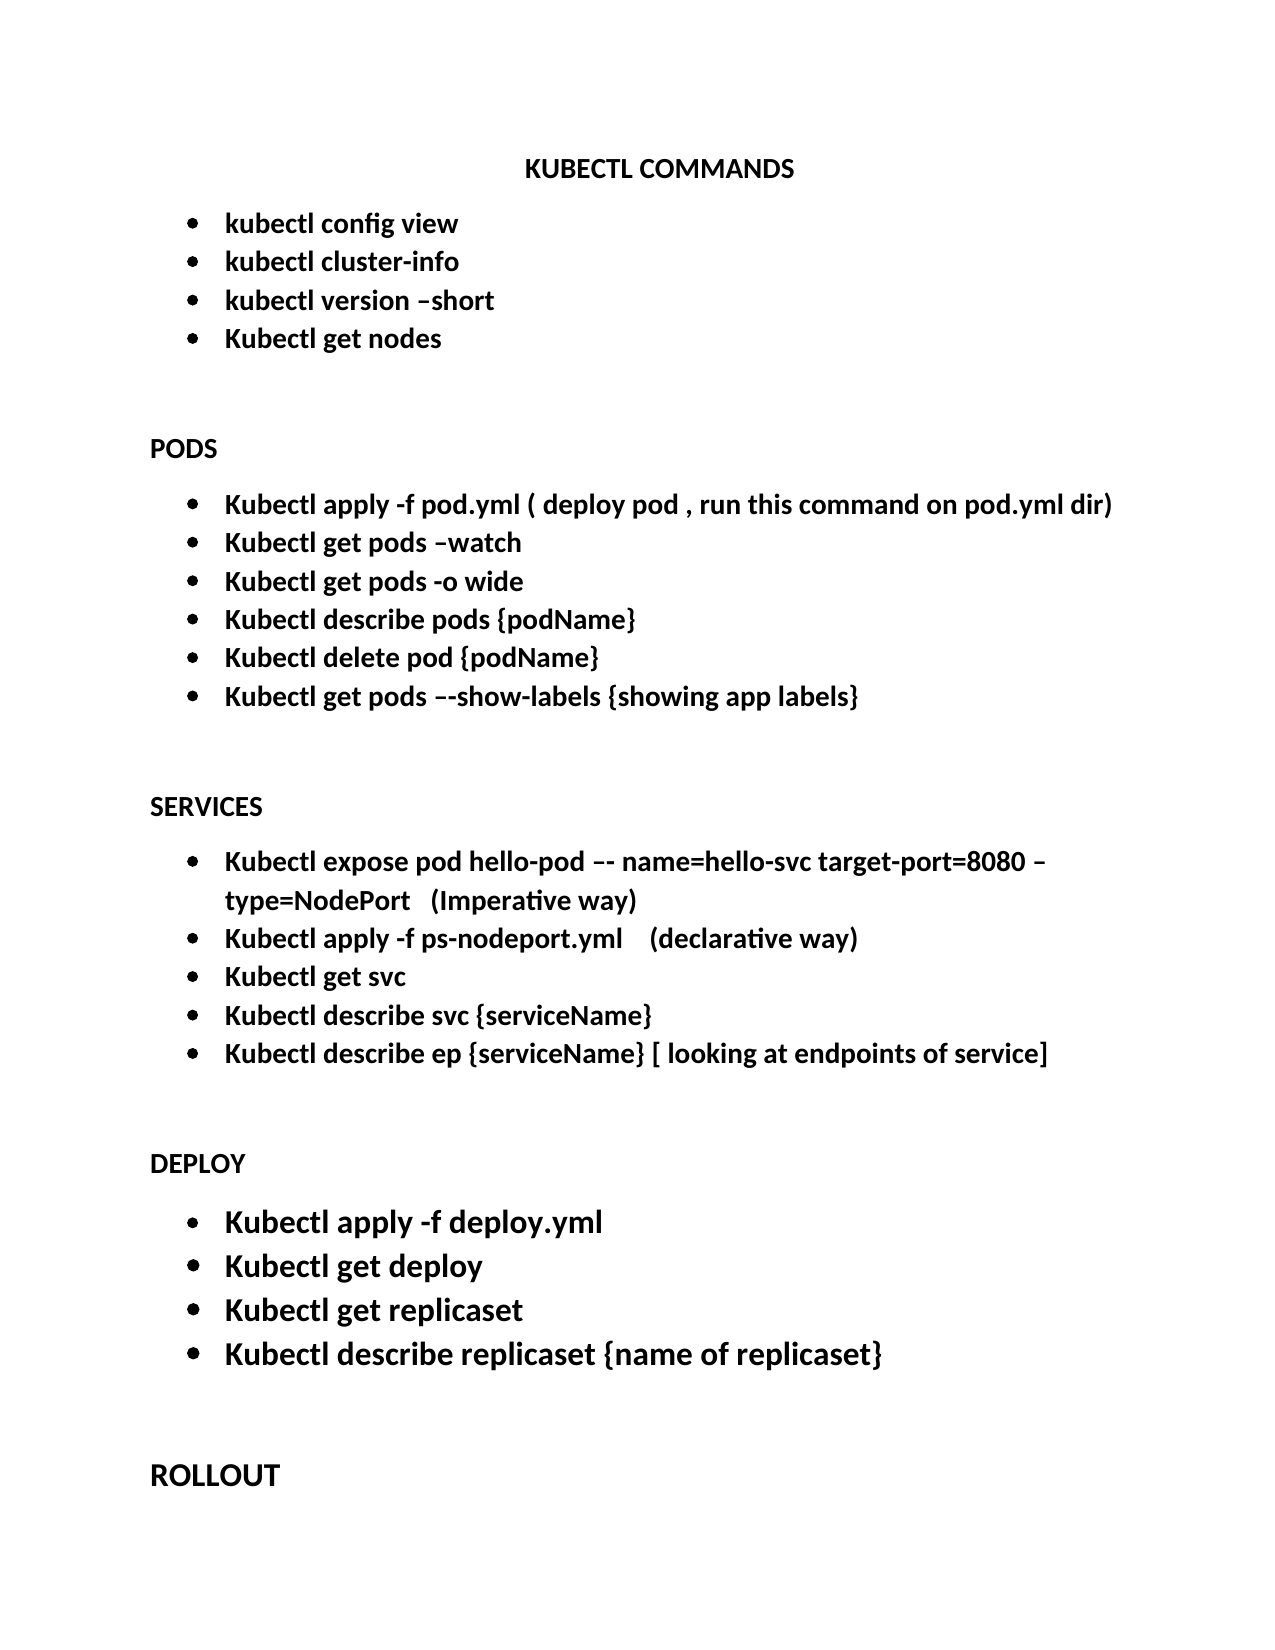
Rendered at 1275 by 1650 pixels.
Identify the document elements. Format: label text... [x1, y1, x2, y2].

list kubectl version –short [187, 282, 1125, 318]
list Kubectl expose pod hello-pod –- name=hello-svc target-port=8080 –type=NodePort (Imperative way) [187, 843, 1125, 917]
list Kubectl get replicaset [187, 1289, 1125, 1329]
list Kubectl get pods –watch [187, 524, 1125, 560]
list Kubectl describe replicaset {name of replicaset} [187, 1333, 1125, 1373]
text SERVICES [150, 788, 1125, 824]
list Kubectl apply -f deploy.yml [187, 1201, 1125, 1241]
text DEPLOY [150, 1146, 1125, 1181]
list Kubectl get nodes [187, 320, 1125, 356]
list Kubectl get svc [187, 958, 1125, 994]
list Kubectl apply -f ps-nodeport.yml (declarative way) [187, 920, 1125, 956]
text KUBECTL COMMANDS [150, 150, 1125, 186]
list kubectl config view [187, 205, 1125, 241]
text PODS [150, 431, 1125, 466]
list Kubectl describe ep {serviceName} [ looking at endpoints of service] [187, 1035, 1125, 1071]
list Kubectl delete pod {podName} [187, 639, 1125, 675]
list Kubectl get pods –-show-labels {showing app labels} [187, 678, 1125, 713]
list kubectl cluster-info [187, 243, 1125, 279]
text ROLLOUT [150, 1454, 1125, 1494]
list Kubectl get deploy [187, 1245, 1125, 1285]
list Kubectl apply -f pod.yml ( deploy pod , run this command on pod.yml dir) [187, 486, 1125, 521]
list Kubectl get pods -o wide [187, 563, 1125, 598]
list Kubectl describe pods {podName} [187, 601, 1125, 637]
list Kubectl describe svc {serviceName} [187, 997, 1125, 1033]
